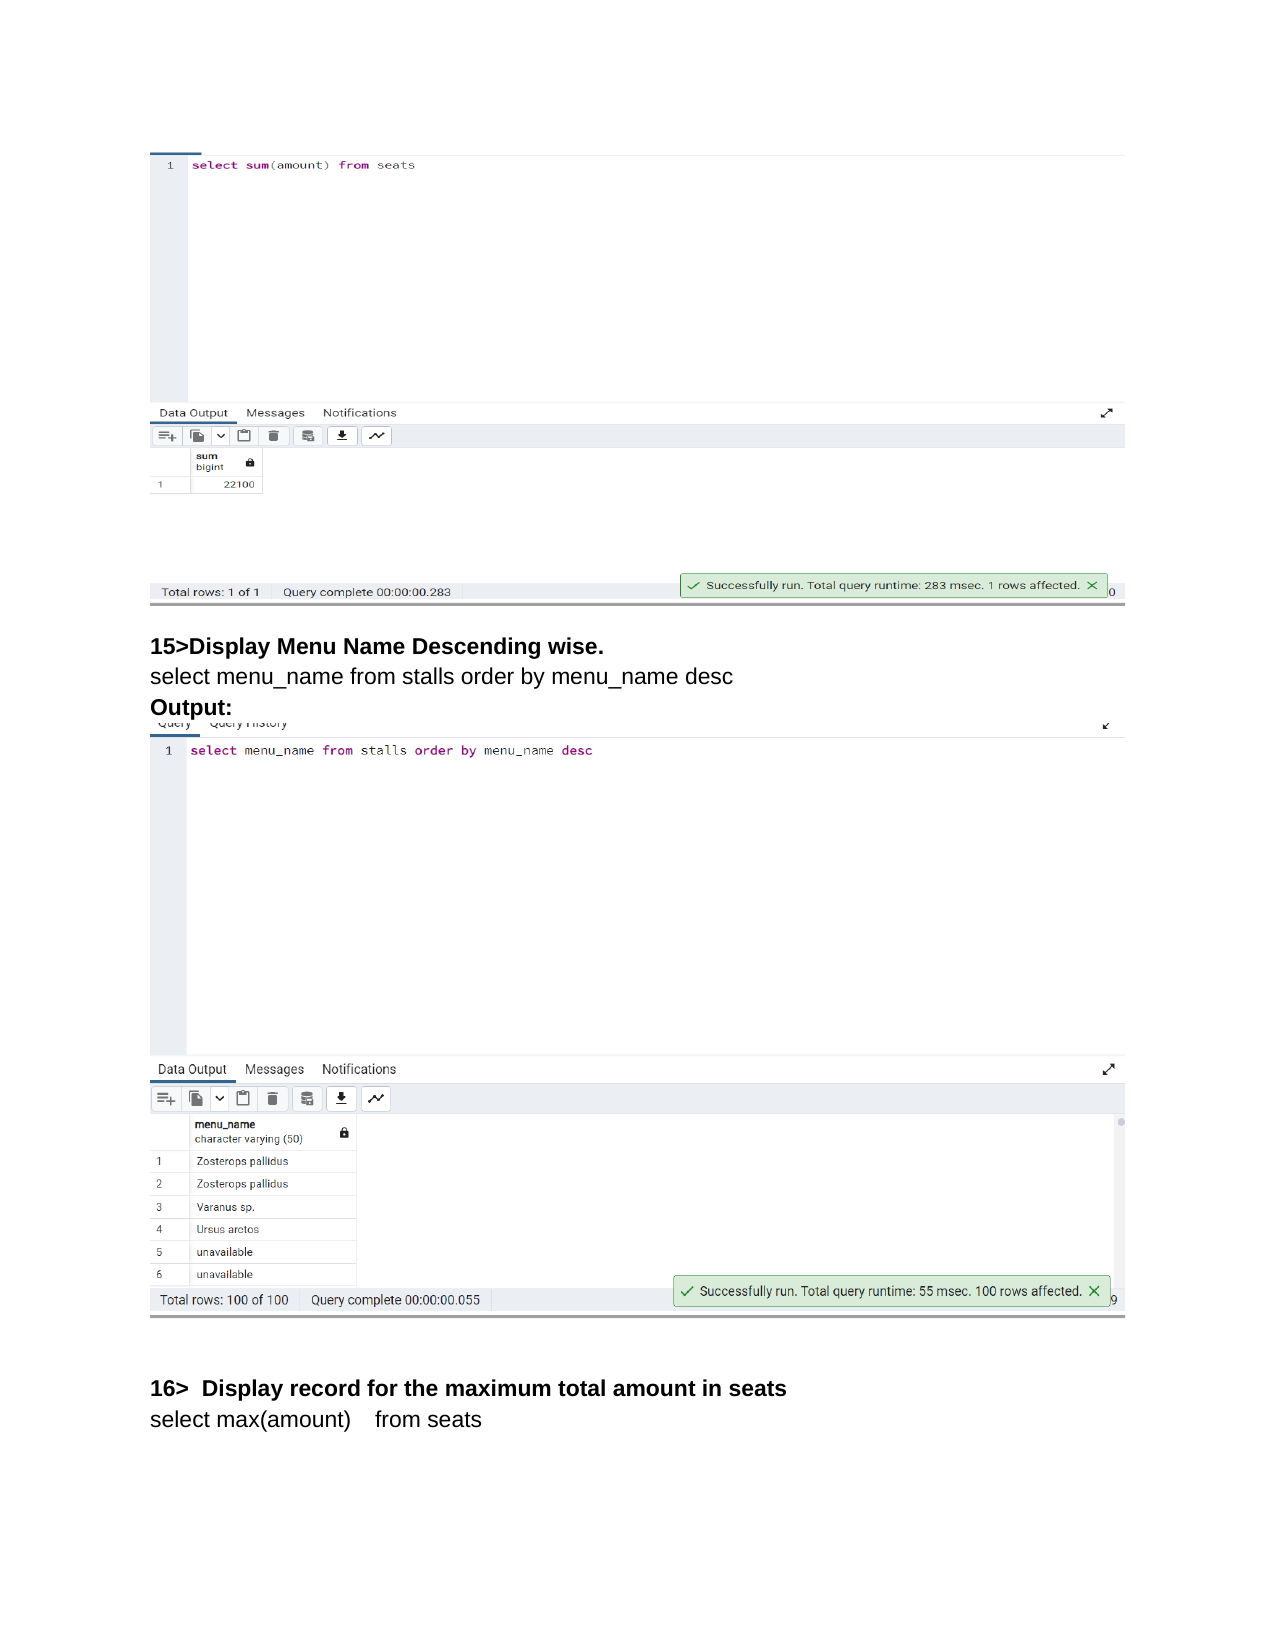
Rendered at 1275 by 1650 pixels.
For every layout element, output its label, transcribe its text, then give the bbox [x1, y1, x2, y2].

text Output: [150, 693, 1125, 720]
picture [150, 723, 1125, 1312]
text 16> Display record for the maximum total amount in seats [150, 1375, 1125, 1402]
text select menu_name from stalls order by menu_name desc [150, 663, 1125, 689]
picture [150, 150, 1125, 599]
text 15>Display Menu Name Descending wise. [150, 633, 1125, 659]
text select max(amount) from seats [150, 1406, 1125, 1432]
